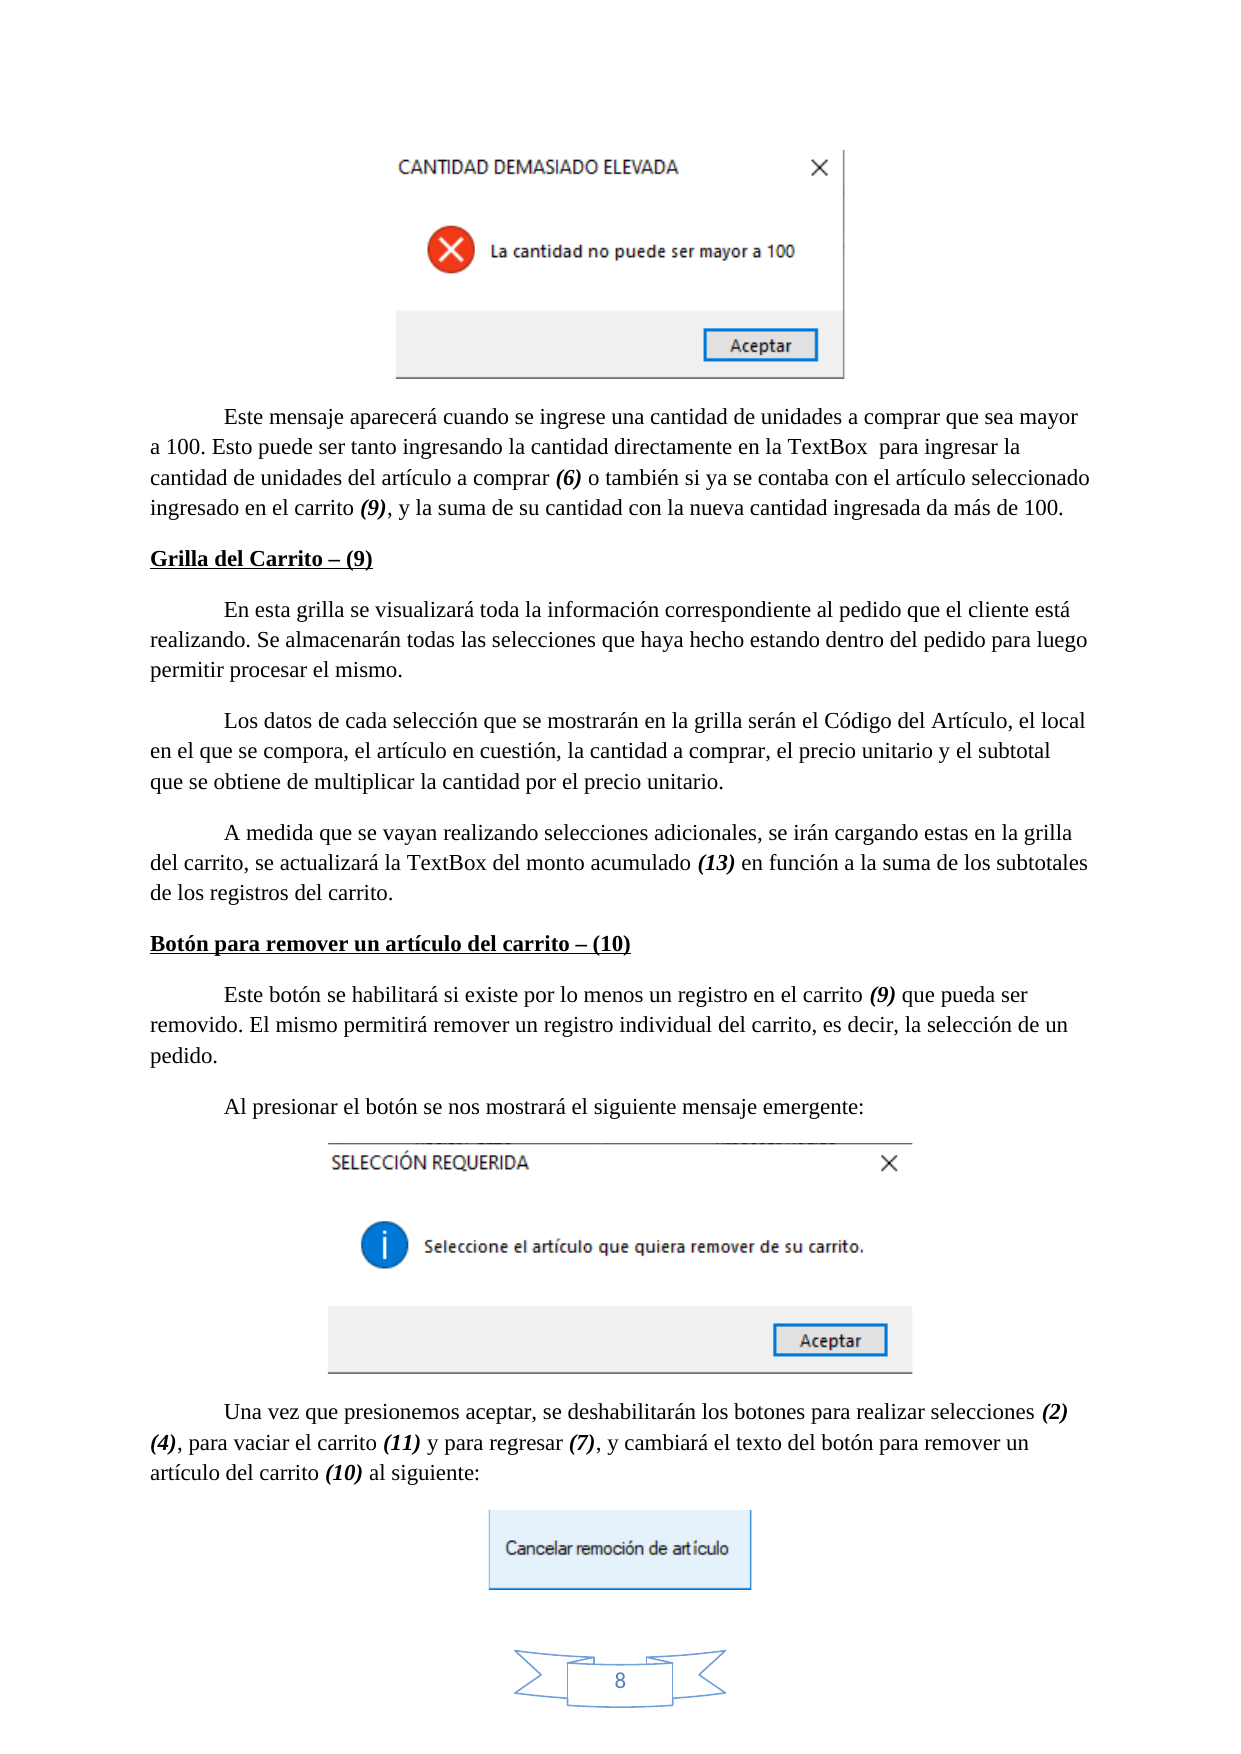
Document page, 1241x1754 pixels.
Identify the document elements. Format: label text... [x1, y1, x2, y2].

picture [488, 1510, 752, 1590]
picture [327, 1143, 913, 1374]
text A medida que se vayan realizando selecciones adicionales, se irán cargando estas en la grilla del carrito, se actualizará la TextBox del monto acumulado (13) en función a la suma de los subtotales de los registros del carrito. [150, 819, 1090, 906]
text Grilla del Carrito – (9) [150, 545, 1090, 571]
picture [395, 150, 845, 379]
text Los datos de cada selección que se mostrarán en la grilla serán el Código del Artículo, el local en el que se compora, el artículo en cuestión, la cantidad a comprar, el precio unitario y el subtotal que se obtiene de multiplicar la cantidad por el precio unitario. [150, 707, 1090, 794]
text En esta grilla se visualizará toda la información correspondiente al pedido que el cliente está realizando. Se almacenarán todas las selecciones que haya hecho estando dentro del pedido para luego permitir procesar el mismo. [150, 596, 1090, 683]
text Botón para remover un artículo del carrito – (10) [150, 930, 1090, 957]
text Este mensaje aparecerá cuando se ingrese una cantidad de unidades a comprar que sea mayor a 100. Esto puede ser tanto ingresando la cantidad directamente en la TextBox para ingresar la cantidad de unidades del artículo a comprar (6) o también si ya se contaba con el artículo seleccionado ingresado en el carrito (9), y la suma de su cantidad con la nueva cantidad ingresada da más de 100. [150, 403, 1090, 520]
text Este botón se habilitará si existe por lo menos un registro en el carrito (9) que pueda ser removido. El mismo permitirá remover un registro individual del carrito, es decir, la selección de un pedido. [150, 981, 1090, 1068]
text Al presionar el botón se nos mostrará el siguiente mensaje emergente: [150, 1093, 1090, 1119]
text Una vez que presionemos aceptar, se deshabilitarán los botones para realizar selecciones (2)(4), para vaciar el carrito (11) y para regresar (7), y cambiará el texto del botón para remover un artículo del carrito (10) al siguiente: [150, 1398, 1090, 1485]
